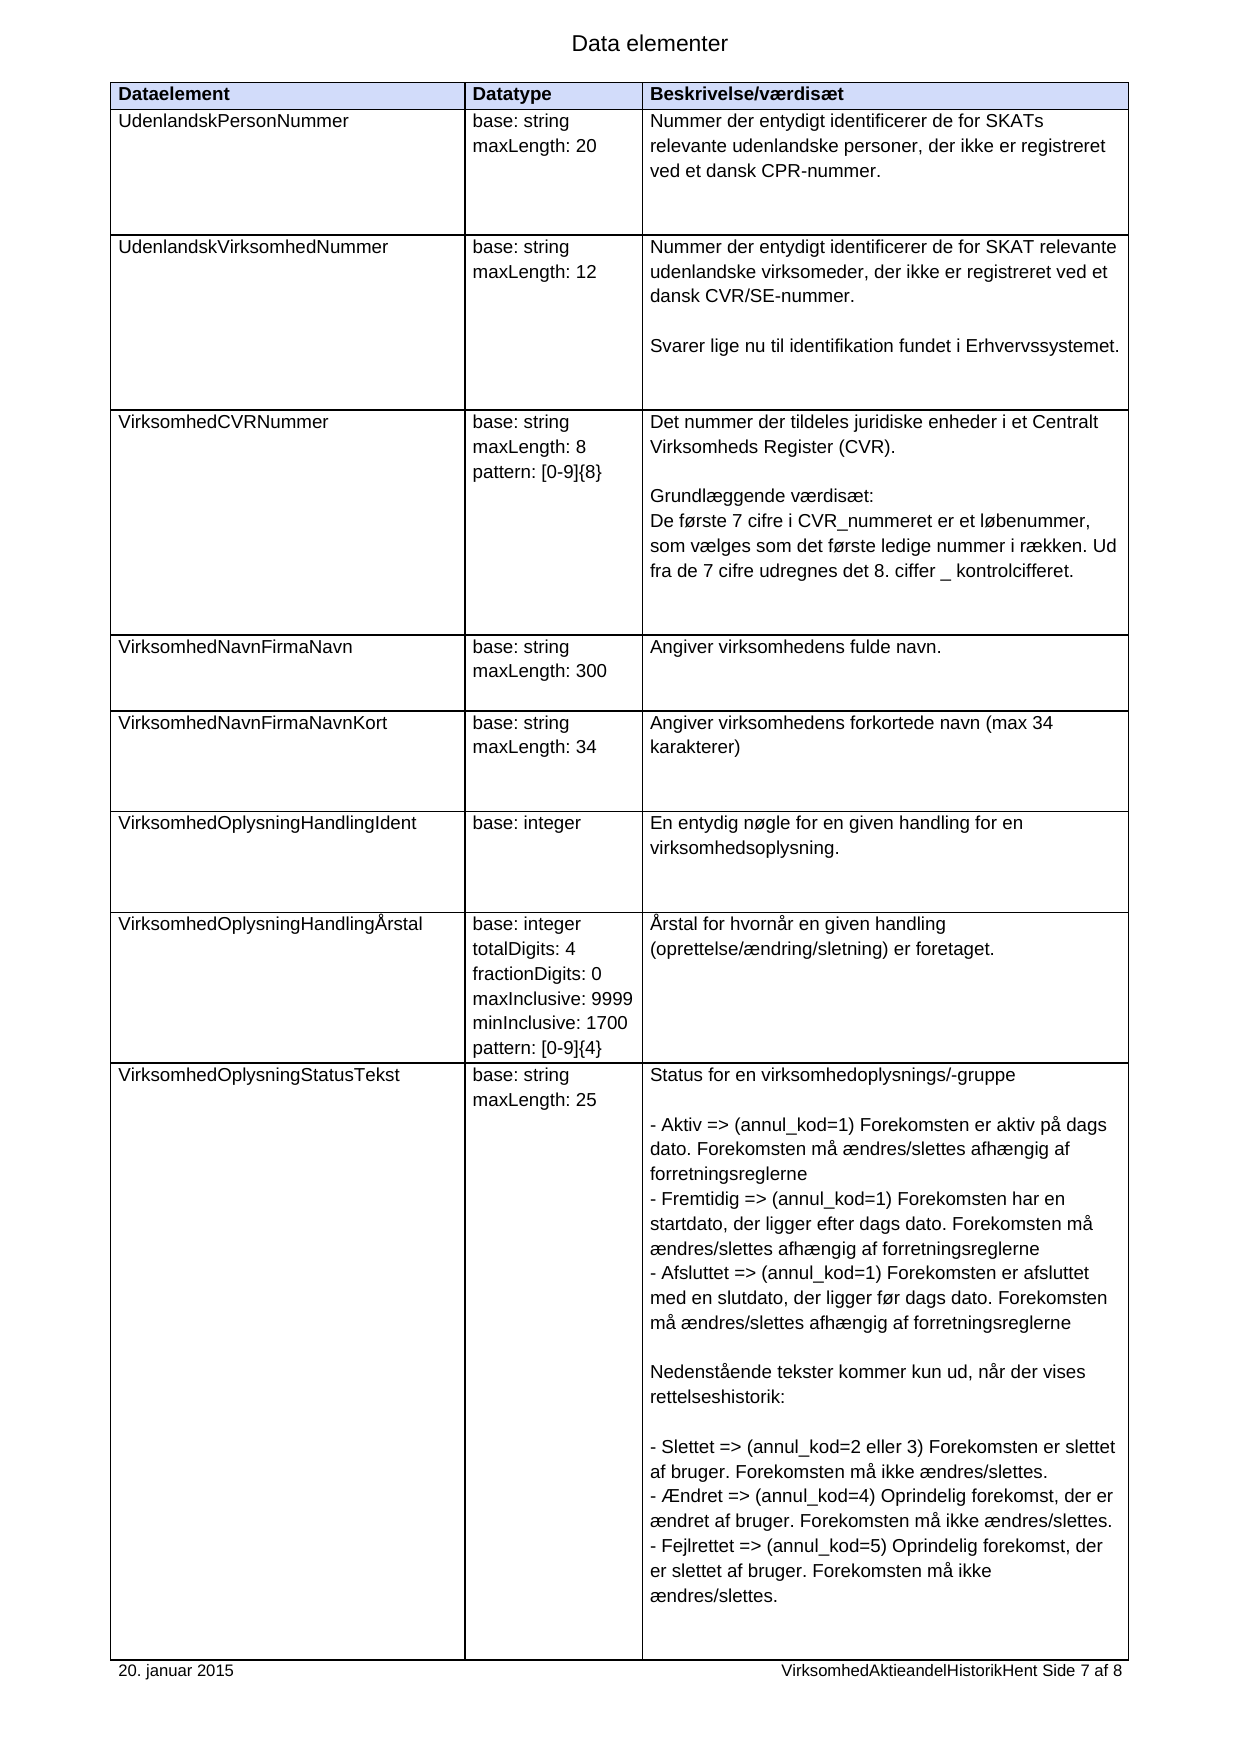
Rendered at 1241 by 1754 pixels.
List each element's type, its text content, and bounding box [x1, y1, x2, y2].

table_cell VirksomhedNavnFirmaNavn [111, 636, 464, 710]
table_cell VirksomhedNavnFirmaNavnKort [111, 712, 464, 811]
table_cell Nummer der entydigt identificerer de for SKATs relevante udenlandske personer, der ikke er registreret ved et dansk CPR-nummer. [643, 110, 1128, 234]
table_cell Det nummer der tildeles juridiske enheder i et Centralt Virksomheds Register (CVR). Grundlæggende værdisæt: De første 7 cifre i CVR_nummeret er et løbenummer, som vælges som det første ledige nummer i rækken. Ud fra de 7 cifre udregnes det 8. ciffer _ kontrolcifferet. [643, 411, 1128, 634]
table_cell Nummer der entydigt identificerer de for SKAT relevante udenlandske virksomeder, der ikke er registreret ved et dansk CVR/SE-nummer. Svarer lige nu til identifikation fundet i Erhvervssystemet. [643, 236, 1128, 409]
table_cell base: string maxLength: 34 [466, 712, 642, 811]
table_cell Angiver virksomhedens forkortede navn (max 34 karakterer) [643, 712, 1128, 811]
table_cell Angiver virksomhedens fulde navn. [643, 636, 1128, 710]
table_cell VirksomhedOplysningHandlingÅrstal [111, 913, 464, 1062]
table_cell base: string maxLength: 20 [466, 110, 642, 234]
table_cell base: string maxLength: 12 [466, 236, 642, 409]
table_cell VirksomhedOplysningStatusTekst [111, 1064, 464, 1659]
table_header Datatype [466, 83, 642, 109]
table_cell Årstal for hvornår en given handling (oprettelse/ændring/sletning) er foretaget. [643, 913, 1128, 1062]
table_cell base: integer [466, 812, 642, 911]
table_cell base: integer totalDigits: 4 fractionDigits: 0 maxInclusive: 9999 minInclusive: 1700 pattern: [0-9]{4} [466, 913, 642, 1062]
table_header Dataelement [111, 83, 464, 109]
table_cell base: string maxLength: 8 pattern: [0-9]{8} [466, 411, 642, 634]
table_cell En entydig nøgle for en given handling for en virksomhedsoplysning. [643, 812, 1128, 911]
table_cell VirksomhedOplysningHandlingIdent [111, 812, 464, 911]
table_cell Status for en virksomhedoplysnings/-gruppe - Aktiv => (annul_kod=1) Forekomsten er aktiv på dags dato. Forekomsten må ændres/slettes afhængig af forretningsreglerne - Fremtidig => (annul_kod=1) Forekomsten har en startdato, der ligger efter dags dato. Forekomsten må ændres/slettes afhængig af forretningsreglerne - Afsluttet => (annul_kod=1) Forekomsten er afsluttet med en slutdato, der ligger før dags dato. Forekomsten må ændres/slettes afhængig af forretningsreglerne Nedenstående tekster kommer kun ud, når der vises rettelseshistorik: - Slettet => (annul_kod=2 eller 3) Forekomsten er slettet af bruger. Forekomsten må ikke ændres/slettes. - Ændret => (annul_kod=4) Oprindelig forekomst, der er ændret af bruger. Forekomsten må ikke ændres/slettes. - Fejlrettet => (annul_kod=5) Oprindelig forekomst, der er slettet af bruger. Forekomsten må ikke ændres/slettes. [643, 1064, 1128, 1659]
table_cell VirksomhedCVRNummer [111, 411, 464, 634]
table_cell UdenlandskPersonNummer [111, 110, 464, 234]
table_header Beskrivelse/værdisæt [643, 83, 1128, 109]
table_cell base: string maxLength: 25 [466, 1064, 642, 1659]
table_cell base: string maxLength: 300 [466, 636, 642, 710]
table_cell UdenlandskVirksomhedNummer [111, 236, 464, 409]
